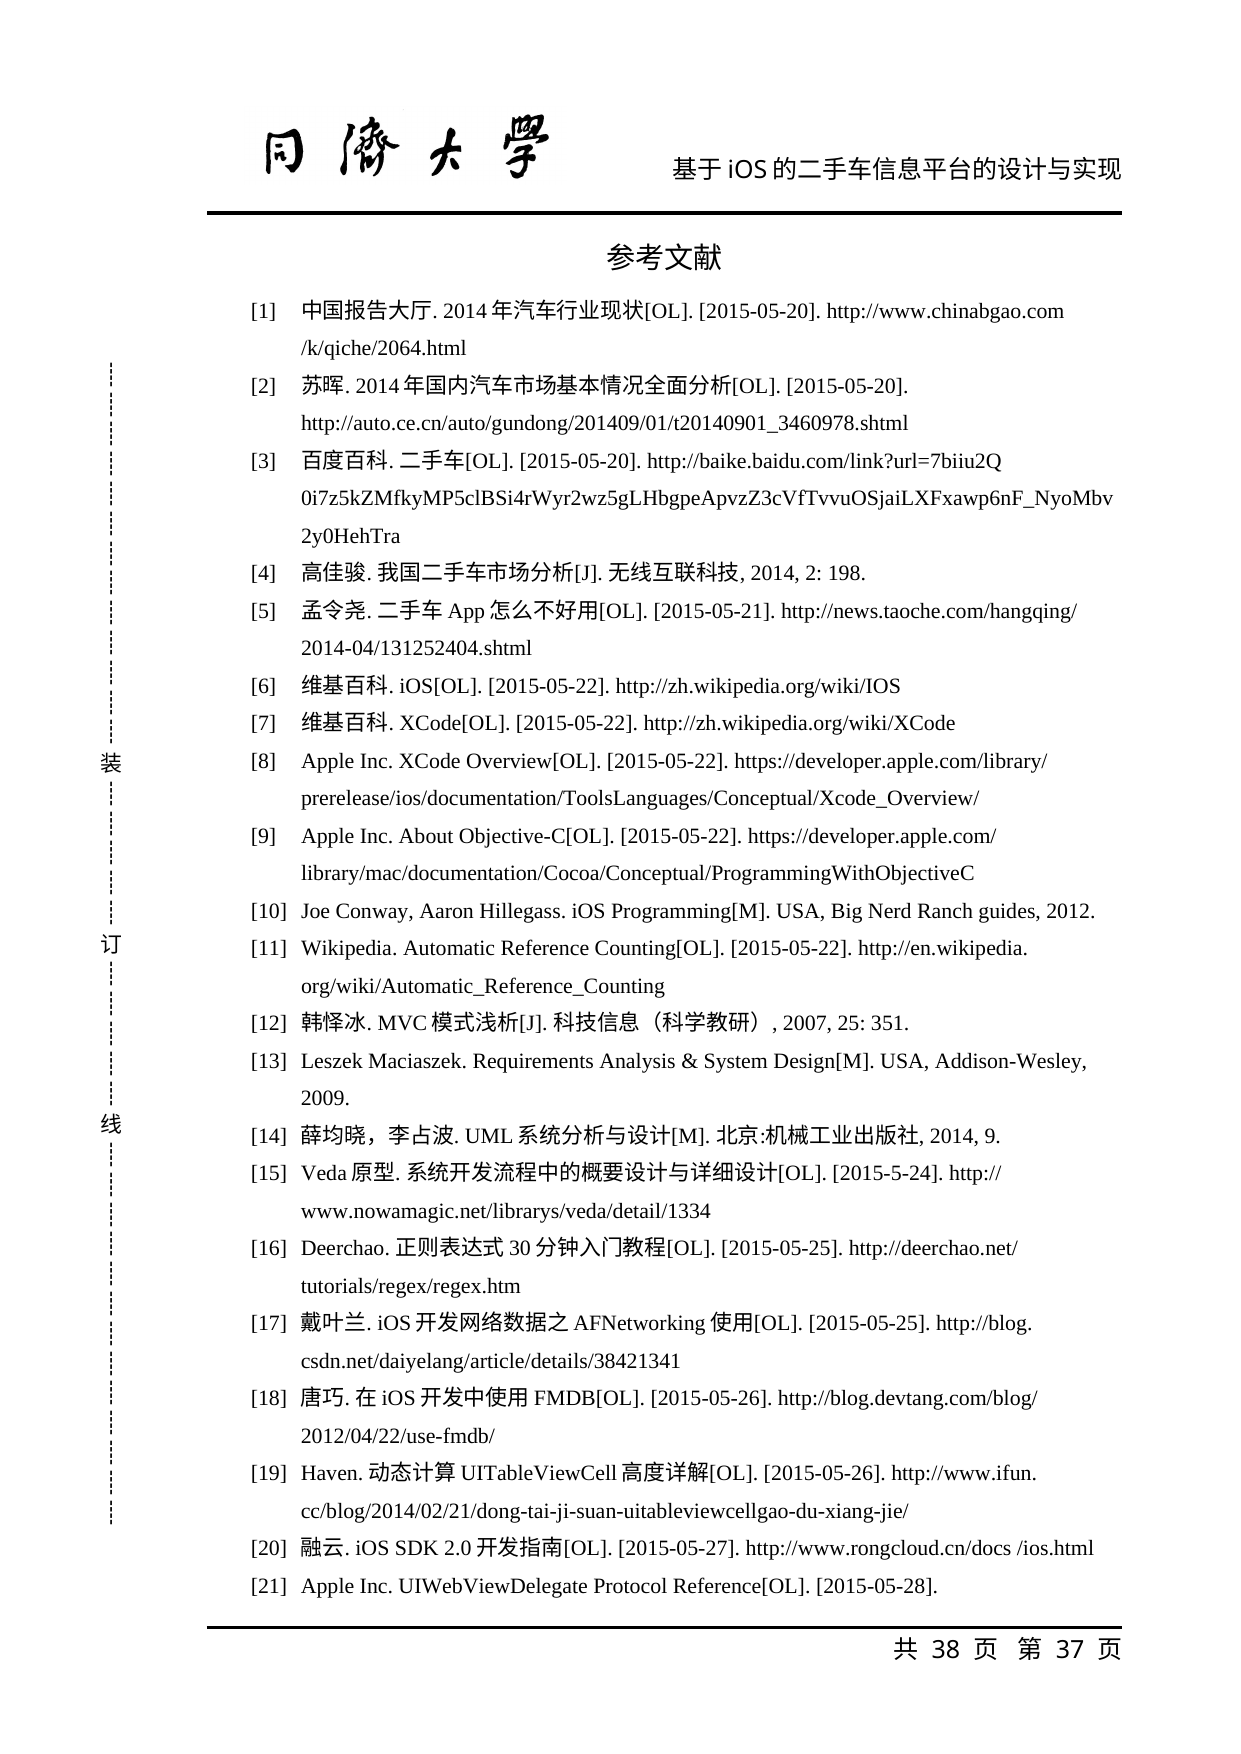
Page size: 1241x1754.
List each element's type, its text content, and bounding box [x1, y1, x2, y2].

list Leszek Maciaszek. Requirements Analysis & System Design[M]. USA, Addison-Wesley, 2009. [251, 1038, 1122, 1113]
list Wikipedia. Automatic Reference Counting[OL]. [2015-05-22]. http://en.wikipedia. org/wiki/Automatic_Reference_Counting [251, 926, 1122, 1001]
list 唐巧. 在iOS开发中使用FMDB[OL]. [2015-05-26]. http://blog.devtang.com/blog/ 2012/04/22/use-fmdb/ [251, 1376, 1122, 1451]
list Deerchao. 正则表达式30分钟入门教程[OL]. [2015-05-25]. http://deerchao.net/ tutorials/regex/regex.htm [251, 1226, 1122, 1301]
list 维基百科. XCode[OL]. [2015-05-22]. http://zh.wikipedia.org/wiki/XCode [251, 701, 1122, 738]
list 高佳骏. 我国二手车市场分析[J]. 无线互联科技, 2014, 2: 198. [251, 551, 1122, 588]
list 维基百科. iOS[OL]. [2015-05-22]. http://zh.wikipedia.org/wiki/IOS [251, 663, 1122, 701]
list Joe Conway, Aaron Hillegass. iOS Programming[M]. USA, Big Nerd Ranch guides, 2012. [251, 888, 1122, 926]
list Apple Inc. About Objective-C[OL]. [2015-05-22]. https://developer.apple.com/ library/mac/documentation/Cocoa/Conceptual/ProgrammingWithObjectiveC [251, 813, 1122, 888]
list Veda原型. 系统开发流程中的概要设计与详细设计[OL]. [2015-5-24]. http:// www.nowamagic.net/librarys/veda/detail/1334 [251, 1151, 1122, 1226]
list Apple Inc. XCode Overview[OL]. [2015-05-22]. https://developer.apple.com/library/ prerelease/ios/documentation/ToolsLanguages/Conceptual/Xcode_Overview/ [251, 738, 1122, 813]
list 苏晖. 2014年国内汽车市场基本情况全面分析[OL]. [2015-05-20]. http://auto.ce.cn/auto/gundong/201409/01/t20140901_3460978.shtml [251, 363, 1122, 438]
picture [244, 106, 567, 185]
list 孟令尧. 二手车App怎么不好用[OL]. [2015-05-21]. http://news.taoche.com/hangqing/ 2014-04/131252404.shtml [251, 588, 1122, 663]
list 薛均晓，李占波. UML系统分析与设计[M]. 北京:机械工业出版社, 2014, 9. [251, 1113, 1122, 1151]
list 中国报告大厅. 2014年汽车行业现状[OL]. [2015-05-20]. http://www.chinabgao.com /k/qiche/2064.html [251, 288, 1122, 363]
list 戴叶兰. iOS开发网络数据之AFNetworking使用[OL]. [2015-05-25]. http://blog. csdn.net/daiyelang/article/details/38421341 [251, 1301, 1122, 1376]
list 融云. iOS SDK 2.0开发指南[OL]. [2015-05-27]. http://www.rongcloud.cn/docs /ios.html [251, 1526, 1122, 1563]
list Haven. 动态计算UITableViewCell高度详解[OL]. [2015-05-26]. http://www.ifun. cc/blog/2014/02/21/dong-tai-ji-suan-uitableviewcellgao-du-xiang-jie/ [251, 1451, 1122, 1526]
list 韩怿冰. MVC模式浅析[J]. 科技信息（科学教研）, 2007, 25: 351. [251, 1001, 1122, 1038]
subtitle 参考文献 [207, 238, 1122, 276]
list 百度百科. 二手车[OL]. [2015-05-20]. http://baike.baidu.com/link?url=7biiu2Q 0i7z5kZMfkyMP5clBSi4rWyr2wz5gLHbgpeApvzZ3cVfTvvuOSjaiLXFxawp6nF_NyoMbv2y0HehTra [251, 438, 1122, 551]
